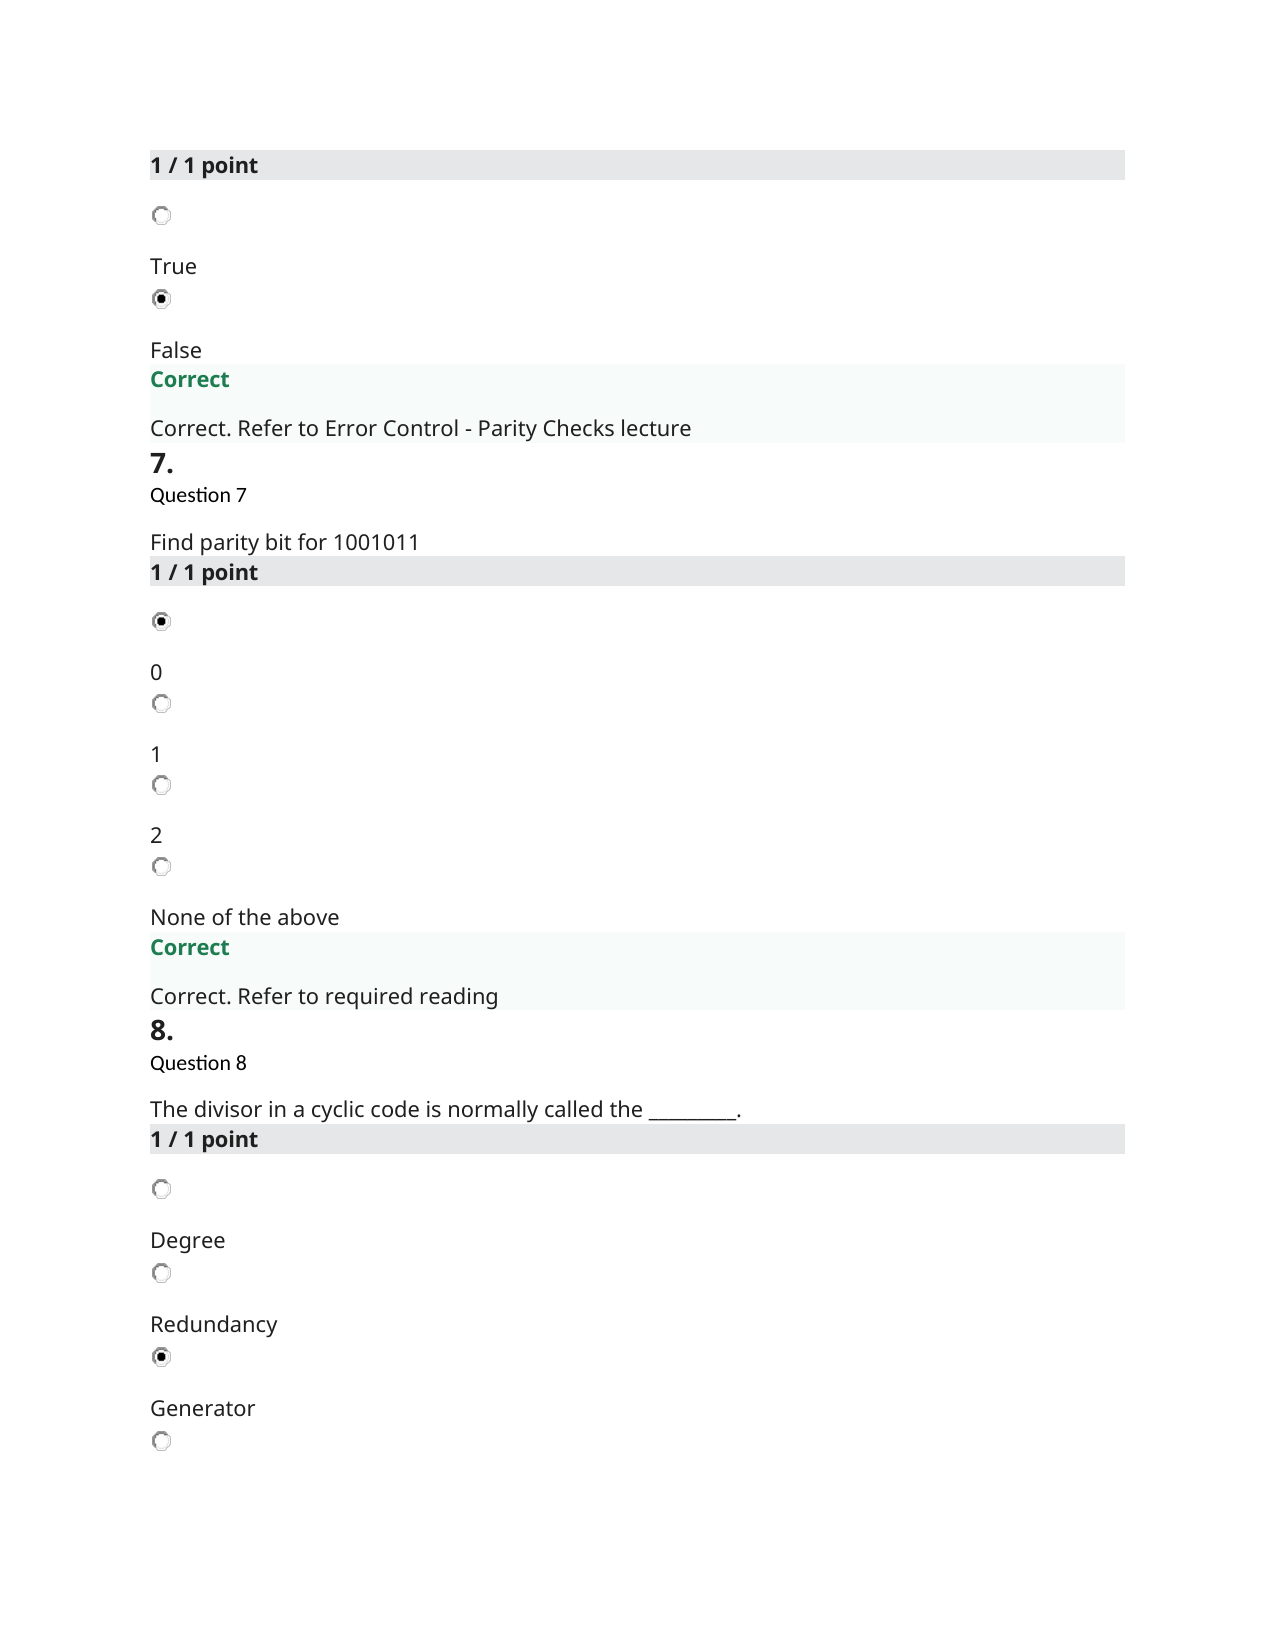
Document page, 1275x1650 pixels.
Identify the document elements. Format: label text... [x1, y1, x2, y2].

text The divisor in a cyclic code is normally called the _________. [150, 1094, 1125, 1124]
text Correct. Refer to required reading [150, 981, 1125, 1010]
text Question 8 [150, 1049, 1125, 1075]
text Find parity bit for 1001011 [150, 527, 1125, 556]
text Question 7 [150, 481, 1125, 508]
text None of the above [150, 902, 1125, 932]
text 1 / 1 point [150, 556, 1125, 586]
text Correct [150, 932, 1125, 962]
subtitle 7. [150, 443, 1125, 481]
text Redundancy [150, 1308, 1125, 1338]
text 1 / 1 point [150, 150, 1125, 180]
text Correct [150, 364, 1125, 394]
text True [150, 251, 1125, 280]
text 2 [150, 820, 1125, 850]
text 1 [150, 739, 1125, 768]
text 0 [150, 657, 1125, 687]
text False [150, 334, 1125, 364]
text Correct. Refer to Error Control - Parity Checks lecture [150, 413, 1125, 443]
text Degree [150, 1224, 1125, 1254]
subtitle 8. [150, 1010, 1125, 1049]
text Generator [150, 1392, 1125, 1422]
text 1 / 1 point [150, 1124, 1125, 1154]
